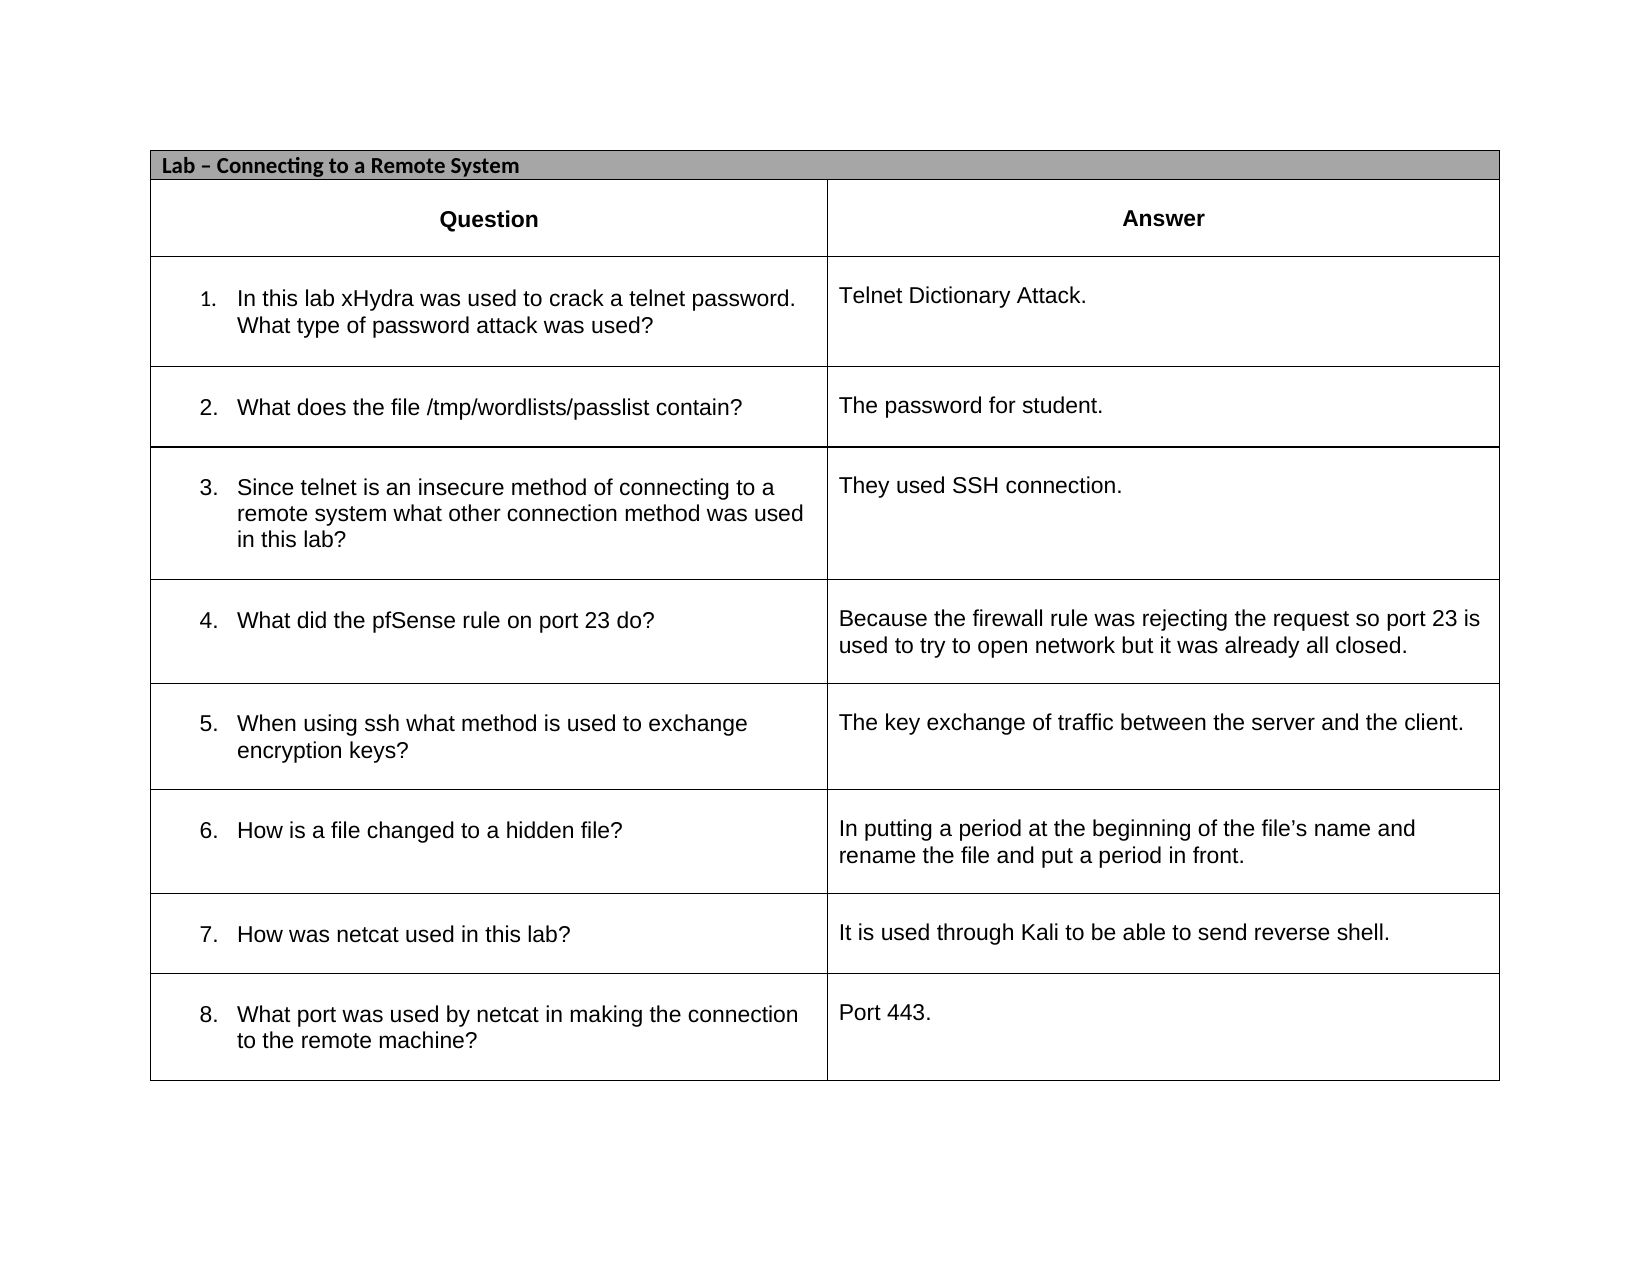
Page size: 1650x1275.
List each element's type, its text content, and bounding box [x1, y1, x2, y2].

table_cell It is used through Kali to be able to send reverse shell. [828, 894, 1499, 973]
table_cell The key exchange of traffic between the server and the client. [828, 684, 1499, 789]
table_cell Since telnet is an insecure method of connecting to a remote system what other connection method was used in this lab? [151, 448, 827, 579]
table_cell The password for student. [828, 367, 1499, 446]
table_cell Telnet Dictionary Attack. [828, 257, 1499, 366]
table_cell What did the pfSense rule on port 23 do? [151, 580, 827, 683]
table_cell What port was used by netcat in making the connection to the remote machine? [151, 974, 827, 1080]
table_cell When using ssh what method is used to exchange encryption keys? [151, 684, 827, 789]
table_cell Port 443. [828, 974, 1499, 1080]
table_cell Answer [828, 180, 1499, 256]
table_cell Question [151, 180, 827, 256]
table_cell Because the firewall rule was rejecting the request so port 23 is used to try to open network but it was already all closed. [828, 580, 1499, 683]
table_cell In this lab xHydra was used to crack a telnet password. What type of password attack was used? [151, 257, 827, 366]
table_cell In putting a period at the beginning of the file’s name and rename the file and put a period in front. [828, 790, 1499, 893]
table_header Lab – Connecting to a Remote System [151, 151, 1499, 179]
table_cell What does the file /tmp/wordlists/passlist contain? [151, 367, 827, 446]
table_cell How is a file changed to a hidden file? [151, 790, 827, 893]
table_cell They used SSH connection. [828, 448, 1499, 579]
table_cell How was netcat used in this lab? [151, 894, 827, 973]
